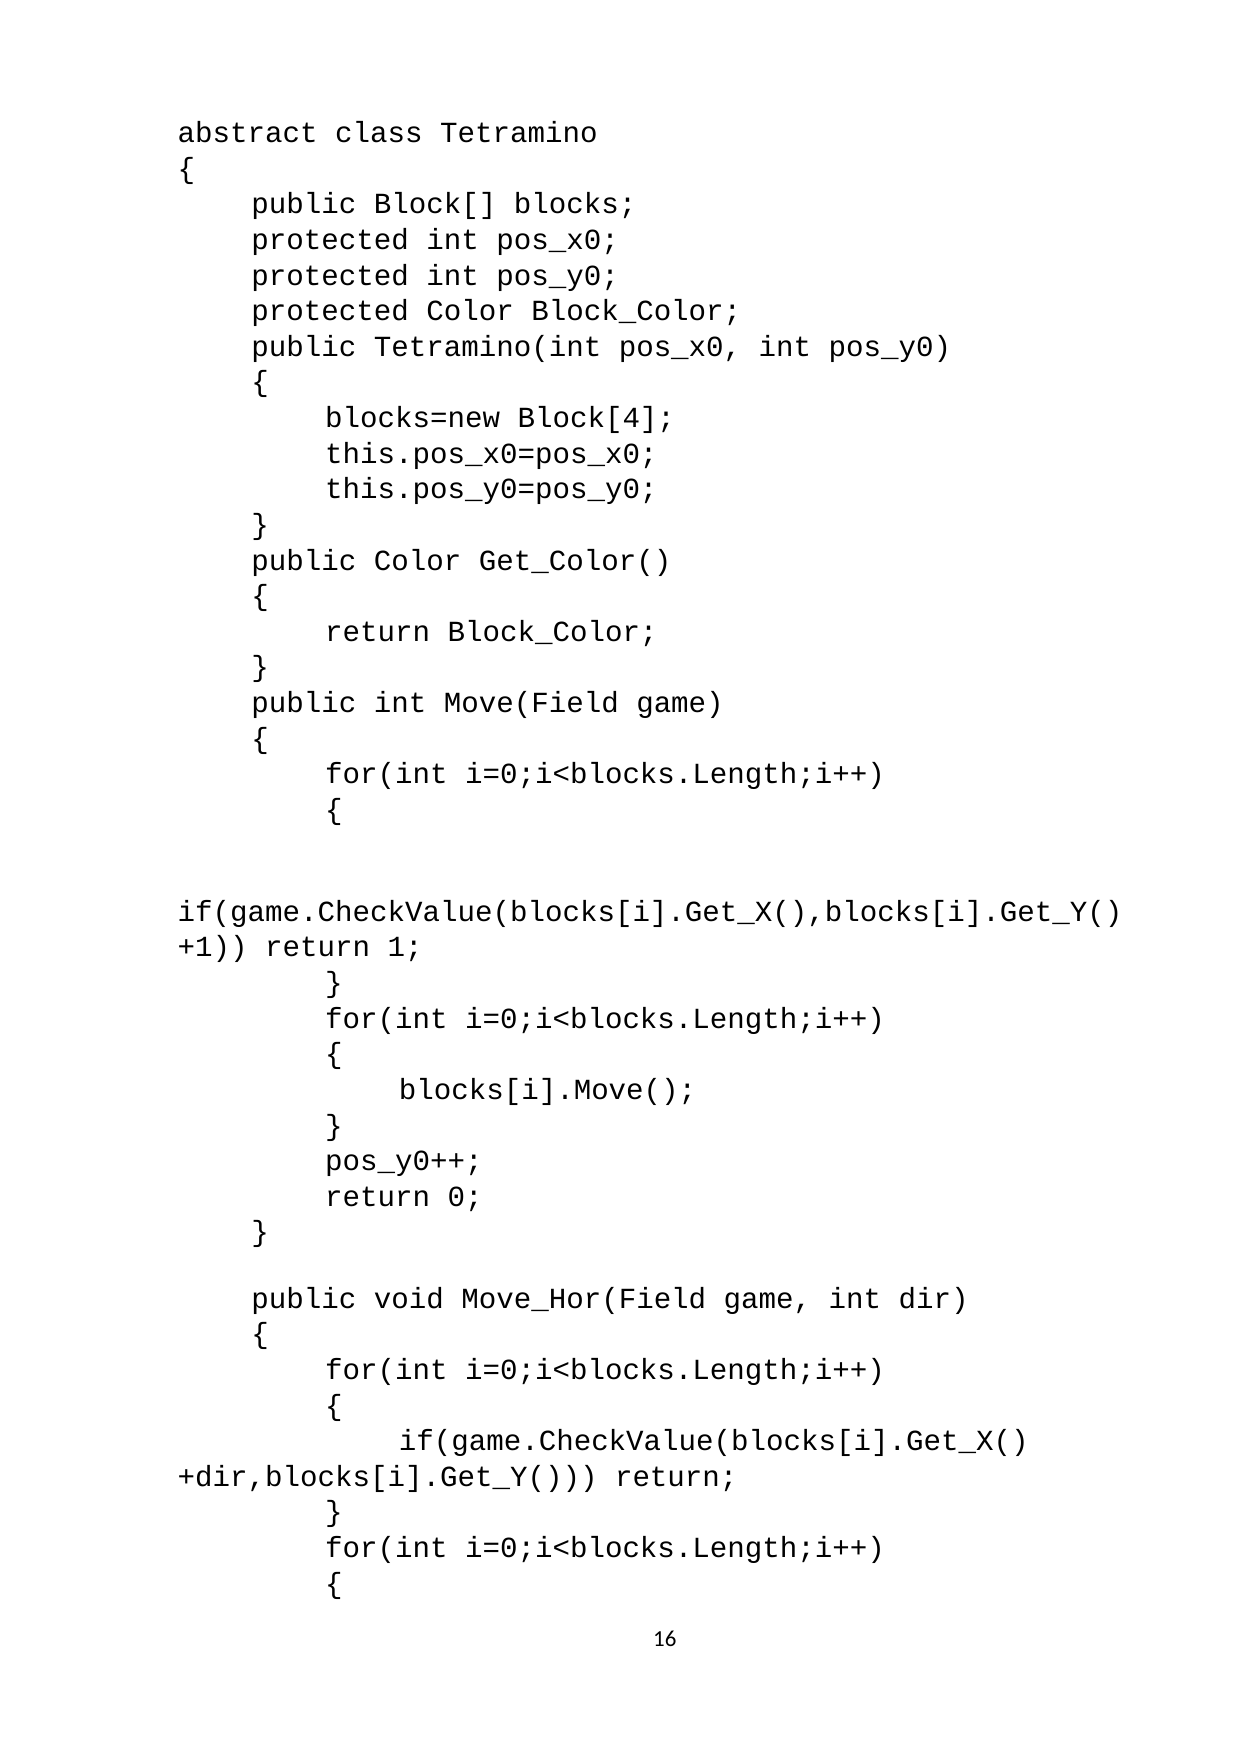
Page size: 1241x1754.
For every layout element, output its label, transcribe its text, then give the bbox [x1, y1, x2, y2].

text { [177, 1569, 1152, 1602]
text if(game.CheckValue(blocks[i].Get_X(),blocks[i].Get_Y()+1)) return 1; [177, 831, 1152, 966]
text blocks=new Block[4]; [177, 403, 1152, 436]
text for(int i=0;i<blocks.Length;i++) [177, 1533, 1152, 1566]
text public Color Get_Color() [177, 546, 1152, 579]
text abstract class Tetramino [177, 118, 1152, 151]
text } [177, 1111, 1152, 1144]
text } [177, 1217, 1152, 1251]
text for(int i=0;i<blocks.Length;i++) [177, 1004, 1152, 1037]
text { [177, 795, 1152, 828]
text { [177, 367, 1152, 401]
text public int Move(Field game) [177, 688, 1152, 721]
text } [177, 968, 1152, 1001]
text return Block_Color; [177, 617, 1152, 650]
text } [177, 510, 1152, 543]
text return 0; [177, 1182, 1152, 1215]
text public Block[] blocks; [177, 189, 1152, 222]
text } [177, 652, 1152, 686]
text pos_y0++; [177, 1146, 1152, 1179]
text { [177, 581, 1152, 614]
text for(int i=0;i<blocks.Length;i++) [177, 1355, 1152, 1388]
text { [177, 154, 1152, 187]
text if(game.CheckValue(blocks[i].Get_X()+dir,blocks[i].Get_Y())) return; [177, 1426, 1152, 1495]
text public Tetramino(int pos_x0, int pos_y0) [177, 332, 1152, 365]
text public void Move_Hor(Field game, int dir) [177, 1284, 1152, 1317]
text this.pos_x0=pos_x0; [177, 439, 1152, 472]
text protected Color Block_Color; [177, 296, 1152, 329]
text { [177, 1039, 1152, 1072]
text this.pos_y0=pos_y0; [177, 474, 1152, 507]
text blocks[i].Move(); [177, 1075, 1152, 1108]
text protected int pos_y0; [177, 261, 1152, 294]
text for(int i=0;i<blocks.Length;i++) [177, 759, 1152, 792]
text protected int pos_x0; [177, 225, 1152, 258]
text { [177, 724, 1152, 757]
text } [177, 1497, 1152, 1531]
text { [177, 1391, 1152, 1424]
text { [177, 1319, 1152, 1352]
